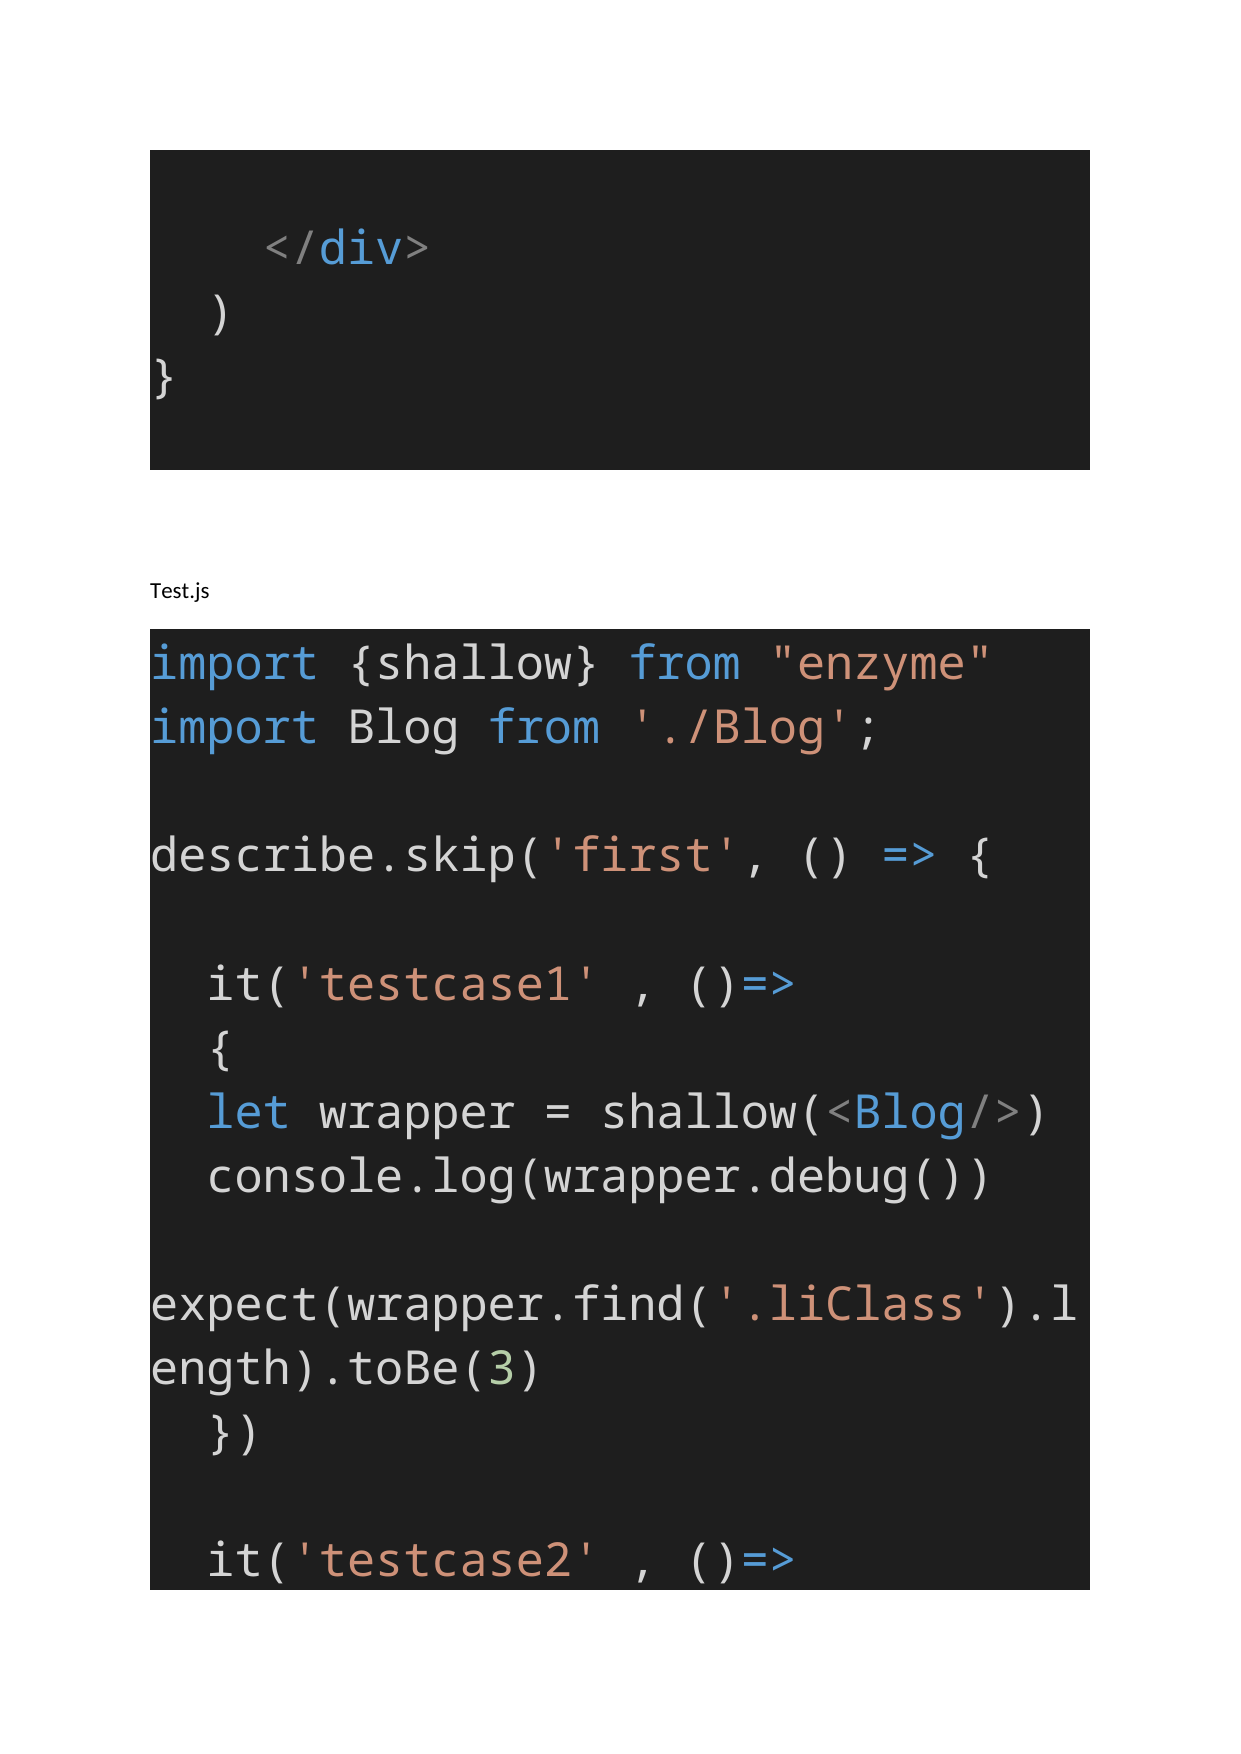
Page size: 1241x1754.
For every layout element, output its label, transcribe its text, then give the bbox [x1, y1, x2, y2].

text import Blog from './Blog'; [150, 693, 1090, 757]
text Test.js [150, 576, 1090, 604]
text } [150, 342, 1090, 406]
text describe.skip('first', () => { [150, 822, 1090, 886]
text import {shallow} from "enzyme" [150, 629, 1090, 693]
text it('testcase2' , ()=> [150, 1526, 1090, 1590]
text }) [150, 1398, 1090, 1462]
text let wrapper = shallow(<Blog/>) [150, 1078, 1090, 1142]
text it('testcase1' , ()=> [150, 950, 1090, 1014]
text { [150, 1014, 1090, 1078]
text console.log(wrapper.debug()) [150, 1142, 1090, 1206]
text ) [150, 278, 1090, 342]
text </div> [150, 214, 1090, 278]
text expect(wrapper.find('.liClass').length).toBe(3) [150, 1206, 1090, 1398]
